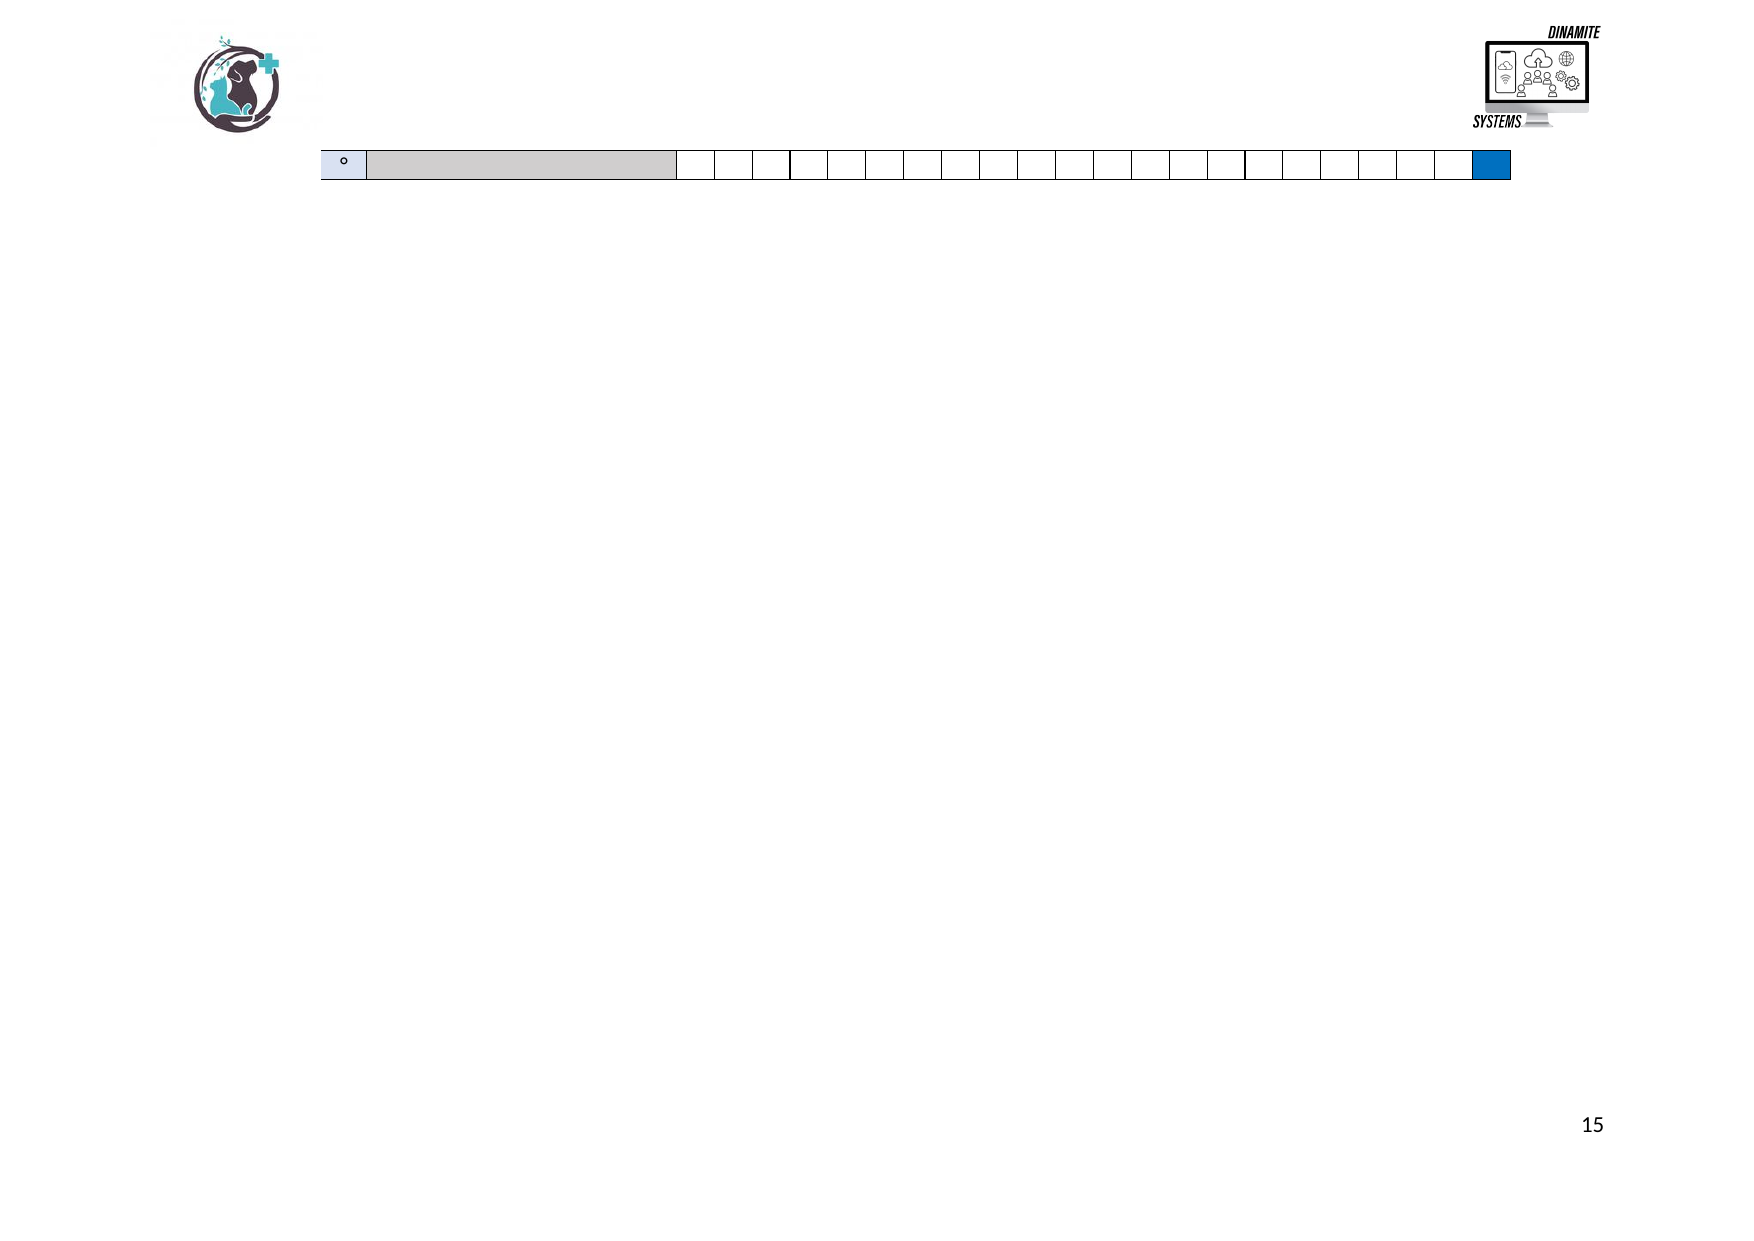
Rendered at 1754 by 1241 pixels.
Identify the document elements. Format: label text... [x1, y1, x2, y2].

table_cell 16° [321, 151, 366, 179]
table_cell [715, 151, 752, 179]
table_cell [1473, 151, 1510, 179]
table_cell [1170, 151, 1207, 179]
table_cell [677, 151, 714, 179]
table_cell [980, 151, 1017, 179]
table_cell [1056, 151, 1093, 179]
picture [1471, 14, 1604, 147]
table_cell [866, 151, 903, 179]
table_cell [1283, 151, 1320, 179]
table_cell [1246, 151, 1282, 179]
table_cell [1208, 151, 1244, 179]
table_cell [1435, 151, 1472, 179]
table_cell Entrega del sistema [367, 151, 676, 179]
table_cell [942, 151, 979, 179]
table_cell [753, 151, 789, 179]
table_cell [828, 151, 865, 179]
table_cell [1321, 151, 1358, 179]
table_cell [1094, 151, 1131, 179]
table_cell [1132, 151, 1169, 179]
table_cell [791, 151, 827, 179]
table_cell [1359, 151, 1396, 179]
table_cell [1397, 151, 1434, 179]
table_cell [1018, 151, 1055, 179]
picture [150, 19, 323, 149]
table_cell [904, 151, 941, 179]
